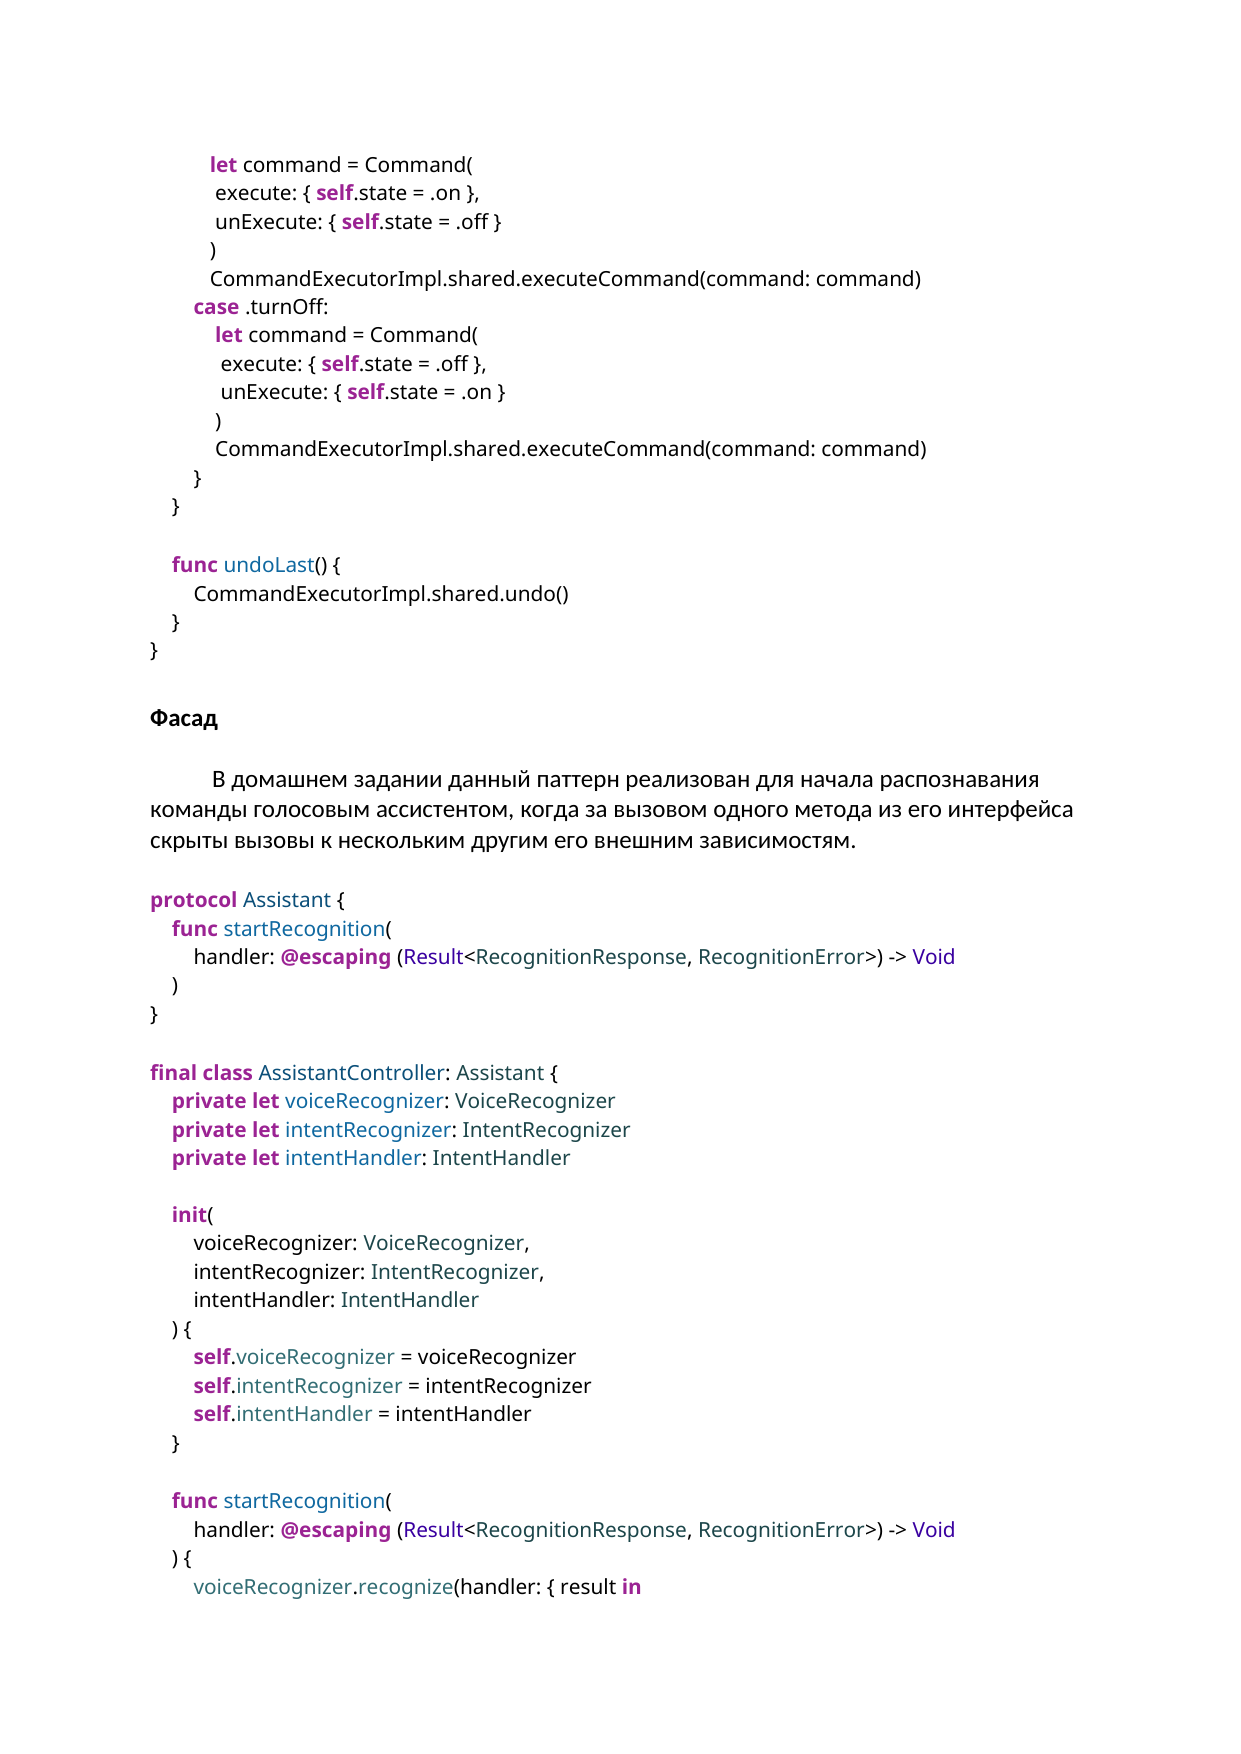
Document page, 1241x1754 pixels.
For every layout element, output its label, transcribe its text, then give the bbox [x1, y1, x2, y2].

text final class AssistantController: Assistant { [150, 1058, 1090, 1086]
text CommandExecutorImpl.shared.executeCommand(command: command) [150, 434, 1090, 463]
text private let intentRecognizer: IntentRecognizer [150, 1115, 1090, 1143]
text CommandExecutorImpl.shared.executeCommand(command: command) [150, 264, 1090, 292]
text execute: { self.state = .off }, [150, 349, 1090, 377]
text ) [150, 406, 1090, 434]
text func startRecognition( [150, 1487, 1090, 1515]
text CommandExecutorImpl.shared.undo() [150, 579, 1090, 607]
text } [150, 636, 1090, 664]
text init( [150, 1200, 1090, 1228]
text let command = Command( [150, 321, 1090, 349]
text } [150, 491, 1090, 520]
text private let intentHandler: IntentHandler [150, 1143, 1090, 1172]
text ) { [150, 1543, 1090, 1572]
text ) { [150, 1314, 1090, 1342]
text case .turnOff: [150, 292, 1090, 321]
text self.voiceRecognizer = voiceRecognizer [150, 1342, 1090, 1371]
text handler: @escaping (Result<RecognitionResponse, RecognitionError>) -> Void [150, 1515, 1090, 1543]
text unExecute: { self.state = .off } [150, 207, 1090, 235]
text unExecute: { self.state = .on } [150, 377, 1090, 406]
text intentHandler: IntentHandler [150, 1285, 1090, 1314]
text self.intentRecognizer = intentRecognizer [150, 1371, 1090, 1399]
text Фасад [150, 702, 1090, 733]
text let command = Command( [150, 150, 1090, 178]
text intentRecognizer: IntentRecognizer, [150, 1257, 1090, 1285]
text voiceRecognizer.recognize(handler: { result in [150, 1572, 1090, 1600]
text protocol Assistant { [150, 885, 1090, 914]
text } [150, 463, 1090, 491]
text self.intentHandler = intentHandler [150, 1399, 1090, 1428]
text execute: { self.state = .on }, [150, 178, 1090, 207]
text func undoLast() { [150, 550, 1090, 579]
text } [150, 1428, 1090, 1456]
text В домашнем задании данный паттерн реализован для начала распознавания команды голосовым ассистентом, когда за вызовом одного метода из его интерфейса скрыты вызовы к нескольким другим его внешним зависимостям. [150, 763, 1090, 855]
text ) [150, 971, 1090, 999]
text ) [150, 235, 1090, 264]
text voiceRecognizer: VoiceRecognizer, [150, 1228, 1090, 1257]
text } [150, 607, 1090, 636]
text } [150, 999, 1090, 1027]
text private let voiceRecognizer: VoiceRecognizer [150, 1086, 1090, 1115]
text handler: @escaping (Result<RecognitionResponse, RecognitionError>) -> Void [150, 942, 1090, 971]
text func startRecognition( [150, 914, 1090, 942]
